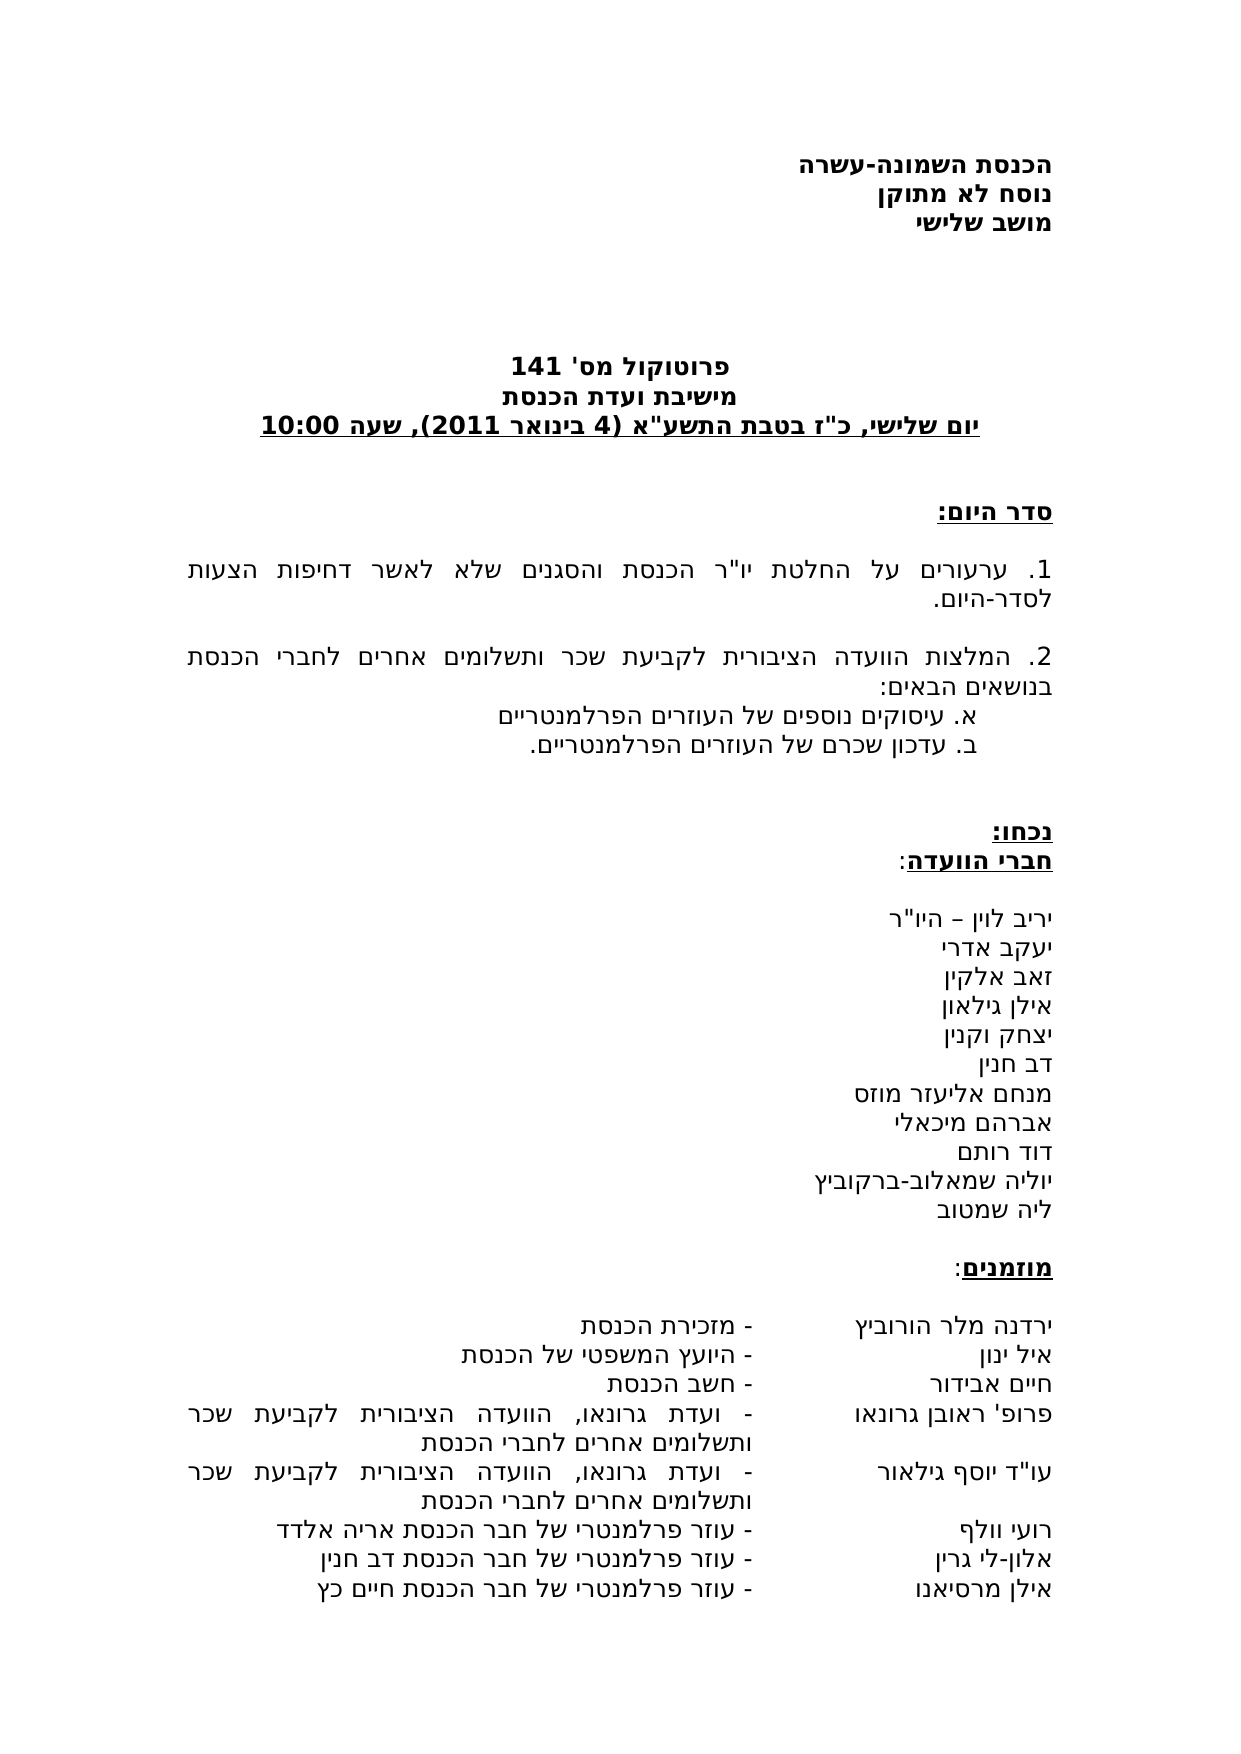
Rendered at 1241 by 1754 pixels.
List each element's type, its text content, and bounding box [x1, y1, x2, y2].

text זאב אלקין [187, 962, 1053, 991]
text חיים אבידור - חשב הכנסת [187, 1369, 1053, 1399]
text חברי הוועדה: [187, 846, 1053, 875]
text אילן גילאון [187, 991, 1053, 1020]
text ליה שמטוב [187, 1195, 1053, 1224]
text פרוטוקול מס' 141 [187, 352, 1053, 382]
text איל ינון - היועץ המשפטי של הכנסת [187, 1340, 1053, 1369]
text פרופ' ראובן גרונאו - ועדת גרונאו, הוועדה הציבורית לקביעת שכר ותשלומים אחרים לחברי הכנסת [187, 1399, 1053, 1457]
text רועי וולף - עוזר פרלמנטרי של חבר הכנסת אריה אלדד [187, 1515, 1053, 1544]
text מנחם אליעזר מוזס [187, 1079, 1053, 1108]
text דוד רותם [187, 1137, 1053, 1166]
text ירדנה מלר הורוביץ - מזכירת הכנסת [187, 1311, 1053, 1340]
text מישיבת ועדת הכנסת [187, 382, 1053, 411]
text ב. עדכון שכרם של העוזרים הפרלמנטריים. [187, 730, 1053, 759]
text יעקב אדרי [187, 933, 1053, 962]
text אילן מרסיאנו - עוזר פרלמנטרי של חבר הכנסת חיים כץ [187, 1574, 1053, 1603]
text יריב לוין – היו"ר [187, 904, 1053, 933]
text א. עיסוקים נוספים של העוזרים הפרלמנטריים [187, 701, 1053, 730]
text סדר היום: [187, 497, 1053, 527]
text יום שלישי, כ"ז בטבת התשע"א (4 בינואר 2011), שעה 10:00 [187, 411, 1053, 440]
text יוליה שמאלוב-ברקוביץ [187, 1166, 1053, 1195]
text נכחו: [187, 817, 1053, 846]
text עו"ד יוסף גילאור - ועדת גרונאו, הוועדה הציבורית לקביעת שכר ותשלומים אחרים לחברי הכנסת [187, 1457, 1053, 1515]
text 1. ערעורים על החלטת יו"ר הכנסת והסגנים שלא לאשר דחיפות הצעות לסדר-היום. [187, 555, 1053, 614]
text הכנסת השמונה-עשרה נוסח לא מתוקן [187, 150, 1053, 208]
text מושב שלישי [187, 208, 1053, 237]
text אברהם מיכאלי [187, 1108, 1053, 1137]
text מוזמנים: [187, 1253, 1053, 1282]
text 2. המלצות הוועדה הציבורית לקביעת שכר ותשלומים אחרים לחברי הכנסת בנושאים הבאים: [187, 642, 1053, 701]
text אלון-לי גרין - עוזר פרלמנטרי של חבר הכנסת דב חנין [187, 1544, 1053, 1574]
text יצחק וקנין [187, 1020, 1053, 1049]
text דב חנין [187, 1049, 1053, 1079]
